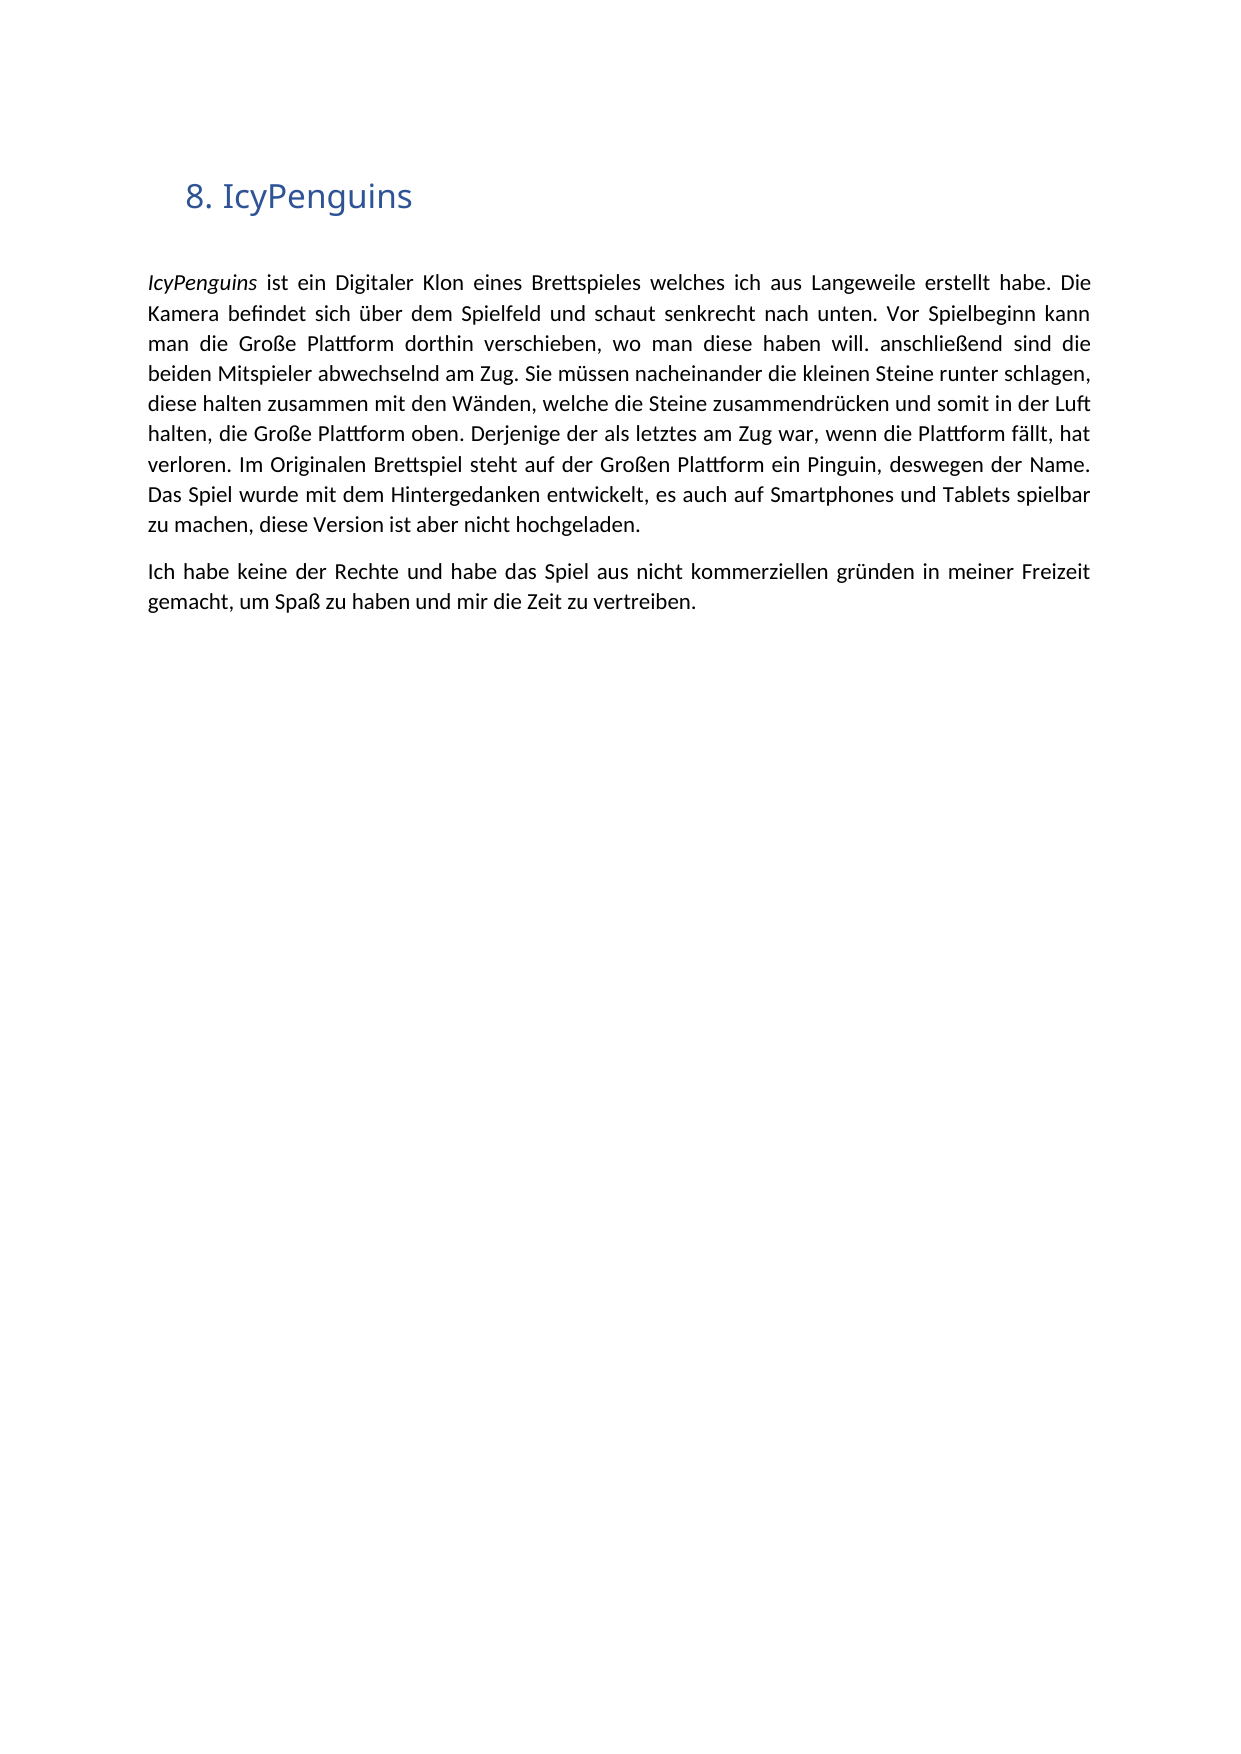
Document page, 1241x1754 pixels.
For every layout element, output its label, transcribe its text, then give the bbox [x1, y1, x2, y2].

text Ich habe keine der Rechte und habe das Spiel aus nicht kommerziellen gründen in meiner Freizeit gemacht, um Spaß zu haben und mir die Zeit zu vertreiben. [148, 557, 1093, 615]
subtitle IcyPenguins [185, 173, 1093, 218]
text IcyPenguins ist ein Digitaler Klon eines Brettspieles welches ich aus Langeweile erstellt habe. Die Kamera befindet sich über dem Spielfeld und schaut senkrecht nach unten. Vor Spielbeginn kann man die Große Plattform dorthin verschieben, wo man diese haben will. anschließend sind die beiden Mitspieler abwechselnd am Zug. Sie müssen nacheinander die kleinen Steine runter schlagen, diese halten zusammen mit den Wänden, welche die Steine zusammendrücken und somit in der Luft halten, die Große Plattform oben. Derjenige der als letztes am Zug war, wenn die Plattform fällt, hat verloren. Im Originalen Brettspiel steht auf der Großen Plattform ein Pinguin, deswegen der Name. Das Spiel wurde mit dem Hintergedanken entwickelt, es auch auf Smartphones und Tablets spielbar zu machen, diese Version ist aber nicht hochgeladen. [148, 268, 1093, 538]
